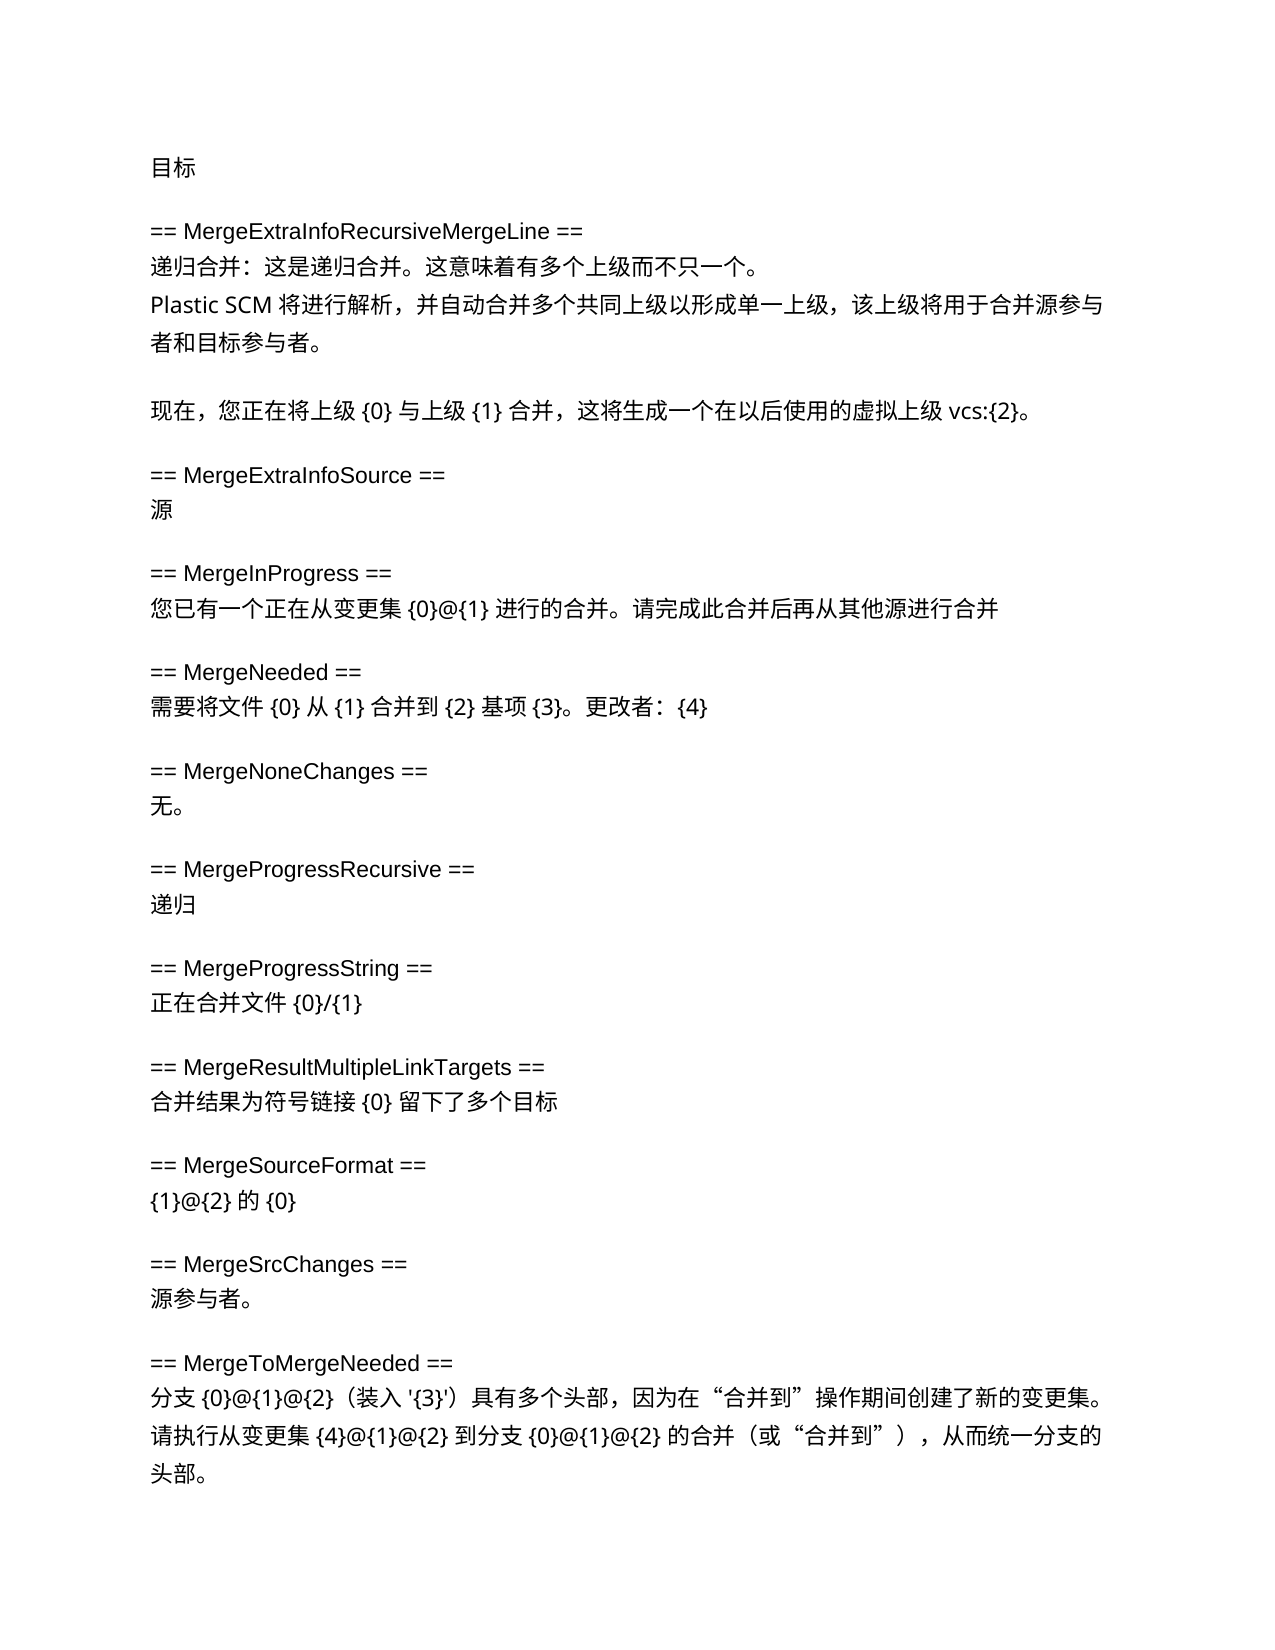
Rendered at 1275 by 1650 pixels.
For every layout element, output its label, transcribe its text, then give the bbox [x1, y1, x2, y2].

text == MergeSrcChanges == [150, 1251, 1125, 1277]
text {1}@{2} 的 {0} [150, 1183, 1125, 1216]
text == MergeExtraInfoSource == [150, 462, 1125, 488]
text 源参与者。 [150, 1281, 1125, 1314]
text == MergeProgressString == [150, 955, 1125, 981]
text 需要将文件 {0} 从 {1} 合并到 {2} 基项 {3}。更改者：{4} [150, 689, 1125, 723]
text == MergeInProgress == [150, 560, 1125, 587]
text == MergeExtraInfoRecursiveMergeLine == [150, 218, 1125, 245]
text 无。 [150, 788, 1125, 821]
text == MergeNeeded == [150, 659, 1125, 685]
text 合并结果为符号链接 {0} 留下了多个目标 [150, 1084, 1125, 1117]
text 正在合并文件 {0}/{1} [150, 985, 1125, 1018]
text Plastic SCM 将进行解析，并自动合并多个共同上级以形成单一上级，该上级将用于合并源参与者和目标参与者。 [150, 287, 1125, 358]
text == MergeResultMultipleLinkTargets == [150, 1054, 1125, 1080]
text == MergeNoneChanges == [150, 758, 1125, 784]
text 源 [150, 492, 1125, 525]
text 递归 [150, 887, 1125, 920]
text == MergeProgressRecursive == [150, 856, 1125, 883]
text 递归合并：这是递归合并。这意味着有多个上级而不只一个。 [150, 248, 1125, 282]
text == MergeToMergeNeeded == [150, 1350, 1125, 1376]
text 现在，您正在将上级 {0} 与上级 {1} 合并，这将生成一个在以后使用的虚拟上级 vcs:{2}。 [150, 393, 1125, 427]
text == MergeSourceFormat == [150, 1152, 1125, 1179]
text 您已有一个正在从变更集 {0}@{1} 进行的合并。请完成此合并后再从其他源进行合并 [150, 591, 1125, 624]
text 目标 [150, 150, 1125, 183]
text 分支 {0}@{1}@{2}（装入 '{3}'）具有多个头部，因为在“合并到”操作期间创建了新的变更集。请执行从变更集 {4}@{1}@{2} 到分支 {0}@{1}@{2} 的合并（或“合并到”），从而统一分支的头部。 [150, 1380, 1125, 1489]
